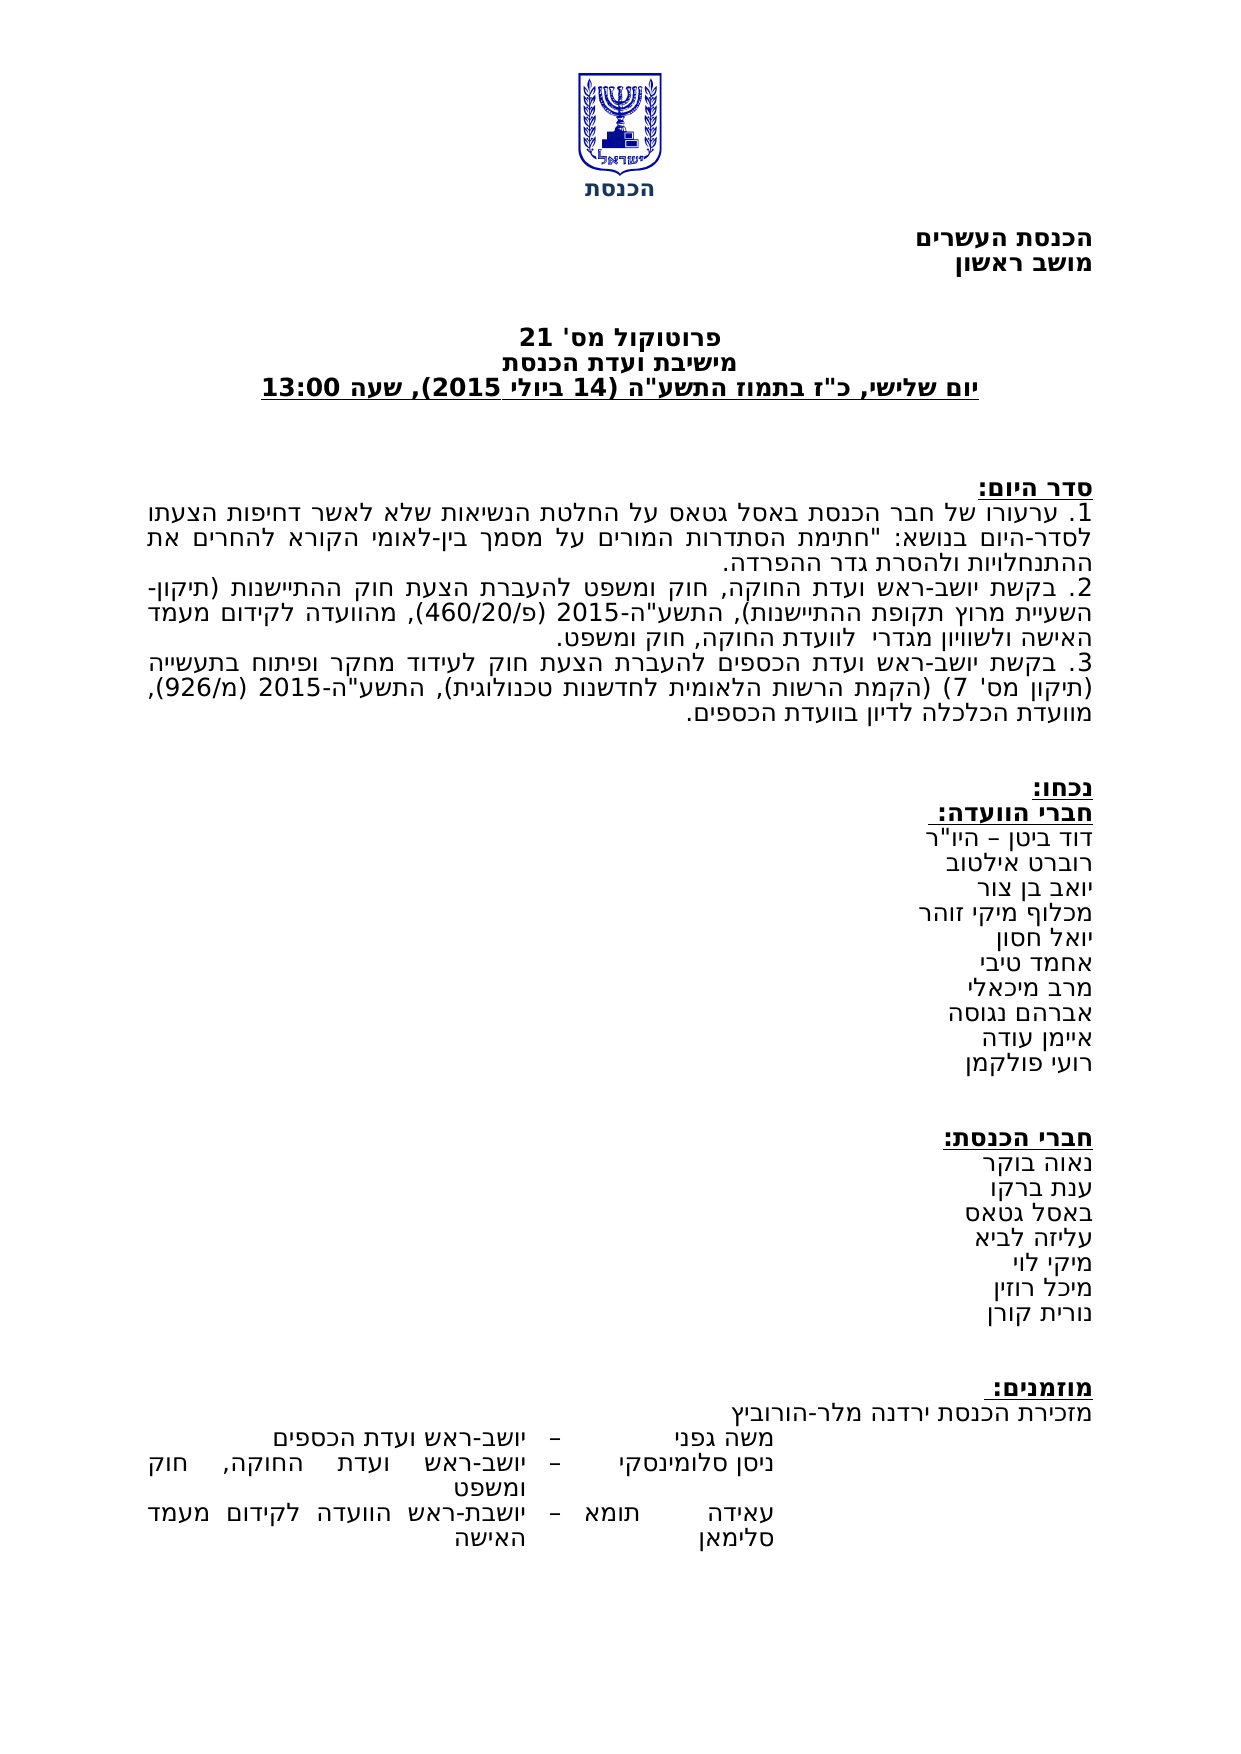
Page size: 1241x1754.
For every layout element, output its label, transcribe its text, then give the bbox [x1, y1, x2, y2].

text מיכל רוזין [147, 1277, 1093, 1302]
text עליזה לביא [147, 1227, 1093, 1252]
text מיקי לוי [147, 1252, 1093, 1277]
text חברי הכנסת: [147, 1127, 1093, 1152]
table_cell יושב-ראש ועדת החוקה, חוק ומשפט [136, 1452, 537, 1502]
text מישיבת ועדת הכנסת [147, 352, 1093, 377]
text פרוטוקול מס' 21 [147, 327, 1093, 352]
text 2. בקשת יושב-ראש ועדת החוקה, חוק ומשפט להעברת הצעת חוק ההתיישנות (תיקון- השעיית מרוץ תקופת ההתיישנות), התשע"ה-2015 (פ/460/20), מהוועדה לקידום מעמד האישה ולשוויון מגדרי לוועדת החוקה, חוק ומשפט. [147, 577, 1093, 652]
text מזכירת הכנסת ירדנה מלר-הורוביץ [147, 1402, 1093, 1427]
text מוזמנים: [147, 1377, 1093, 1402]
text באסל גטאס [147, 1202, 1093, 1227]
text 1. ערעורו של חבר הכנסת באסל גטאס על החלטת הנשיאות שלא לאשר דחיפות הצעתו לסדר-היום בנושא: "חתימת הסתדרות המורים על מסמך בין-לאומי הקורא להחרים את ההתנחלויות ולהסרת גדר ההפרדה. [147, 502, 1093, 577]
text יואב בן צור [147, 877, 1093, 902]
text מרב מיכאלי [147, 977, 1093, 1002]
text אחמד טיבי [147, 952, 1093, 977]
text רוברט אילטוב [147, 852, 1093, 877]
text נאוה בוקר [147, 1152, 1093, 1177]
text הכנסת העשרים [147, 227, 1093, 252]
text רועי פולקמן [147, 1052, 1093, 1077]
text מכלוף מיקי זוהר [147, 902, 1093, 927]
table_cell ניסן סלומינסקי [573, 1452, 786, 1502]
table_cell – [538, 1452, 572, 1502]
text יואל חסון [147, 927, 1093, 952]
table_header יושב-ראש ועדת הכספים [136, 1427, 537, 1452]
text אברהם נגוסה [147, 1002, 1093, 1027]
text חברי הוועדה: [147, 802, 1093, 827]
text מושב ראשון [147, 252, 1093, 277]
text דוד ביטן – היו"ר [147, 827, 1093, 852]
text ענת ברקו [147, 1177, 1093, 1202]
text נכחו: [147, 777, 1093, 802]
table_cell יושבת-ראש הוועדה לקידום מעמד האישה [136, 1502, 537, 1552]
table_header משה גפני [573, 1427, 786, 1452]
text יום שלישי, כ"ז בתמוז התשע"ה (14 ביולי 2015), שעה 13:00 [147, 377, 1093, 402]
text סדר היום: [147, 477, 1093, 502]
text נורית קורן [147, 1302, 1093, 1327]
text 3. בקשת יושב-ראש ועדת הכספים להעברת הצעת חוק לעידוד מחקר ופיתוח בתעשייה (תיקון מס' 7) (הקמת הרשות הלאומית לחדשנות טכנולוגית), התשע"ה-2015 (מ/926), מוועדת הכלכלה לדיון בוועדת הכספים. [147, 652, 1093, 727]
table_header – [538, 1427, 572, 1452]
table_cell – [538, 1502, 572, 1552]
table_cell עאידה תומא סלימאן [573, 1502, 786, 1552]
text איימן עודה [147, 1027, 1093, 1052]
picture [578, 73, 662, 176]
